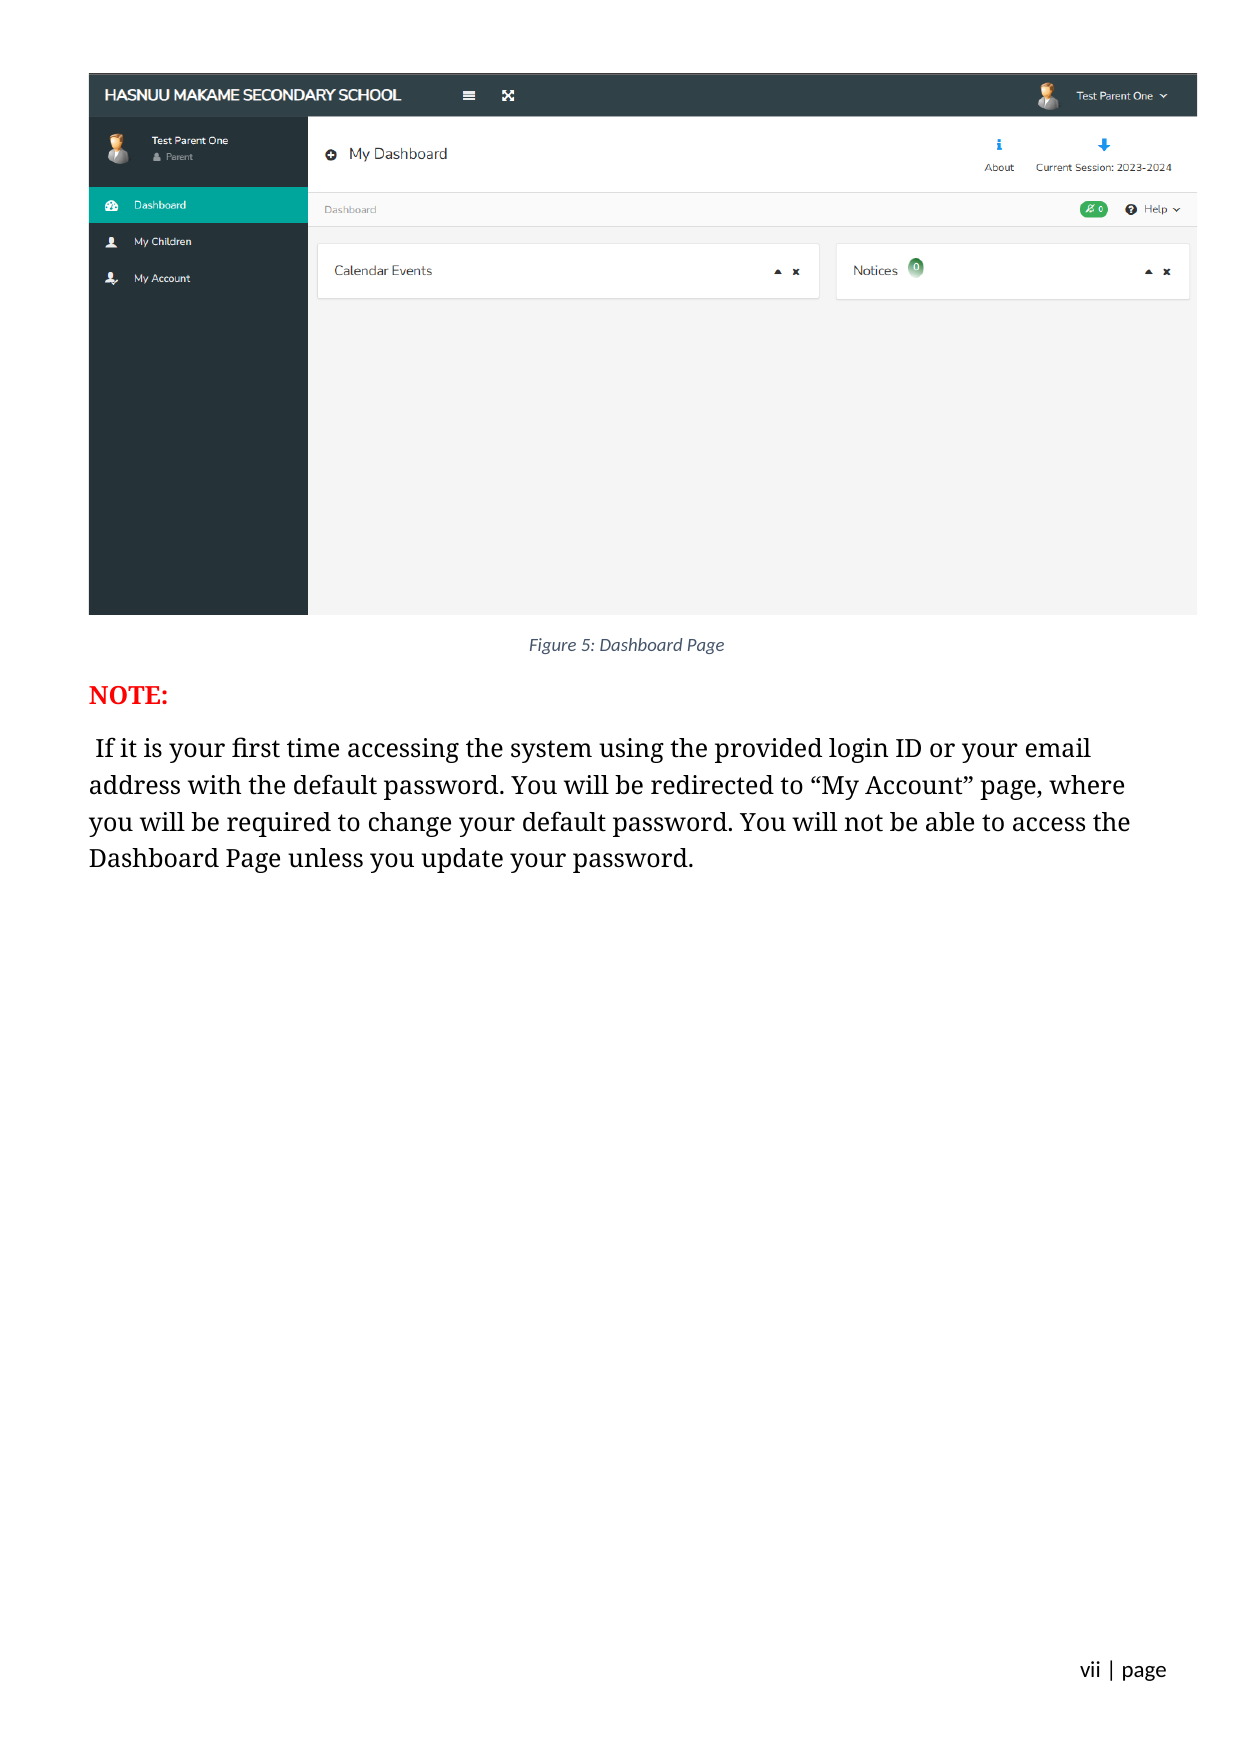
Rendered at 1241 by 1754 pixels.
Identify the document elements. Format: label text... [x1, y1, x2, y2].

text If it is your first time accessing the system using the provided login ID or your email address with the default password. You will be redirected to “My Account” page, where you will be required to change your default password. You will not be able to access the Dashboard Page unless you update your password. [89, 731, 1167, 875]
text NOTE: [89, 677, 1167, 711]
